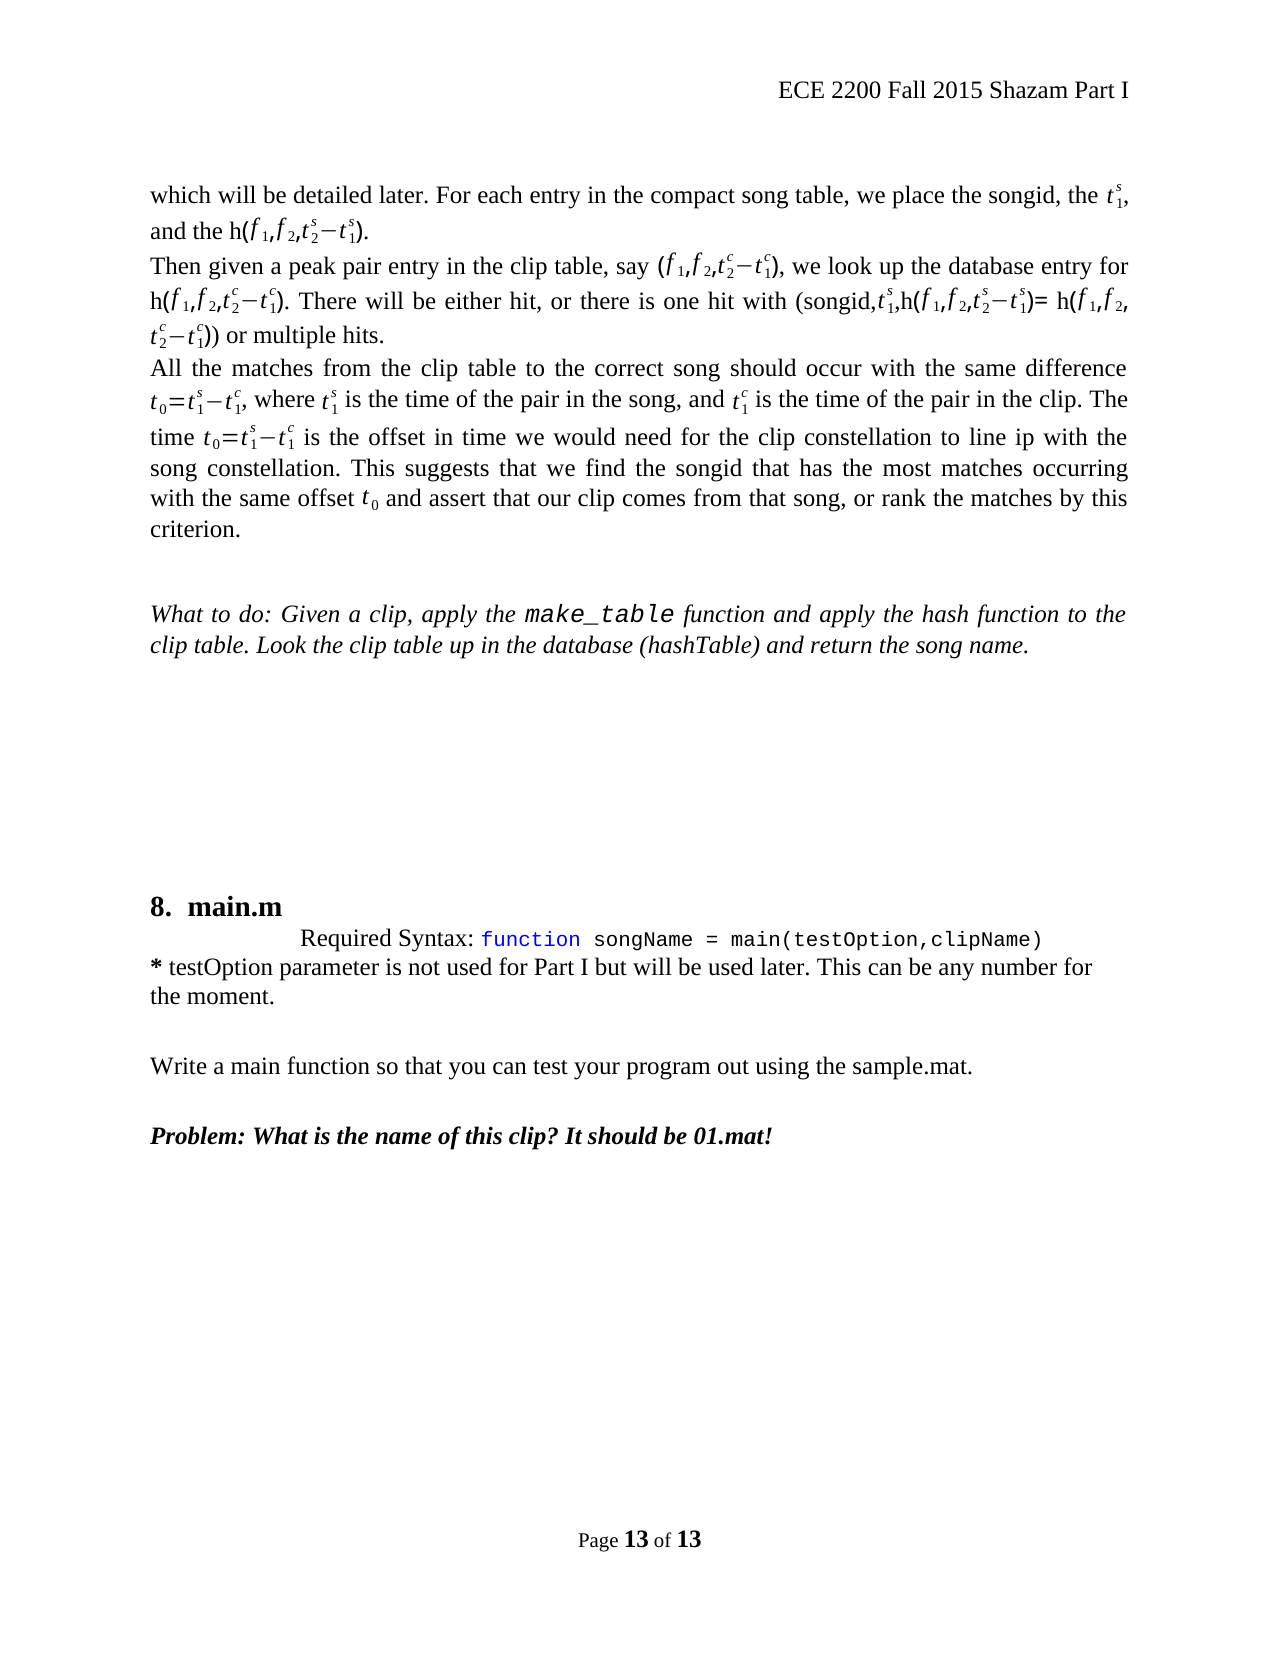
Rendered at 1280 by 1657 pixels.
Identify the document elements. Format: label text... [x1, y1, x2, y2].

text Then given a peak pair entry in the clip table, say (,,), we look up the database entry for h(,,). There will be either hit, or there is one hit with (songid,,h(,,)= h(,,)) or multiple hits. [150, 247, 1129, 353]
text Problem: What is the name of this clip? It should be 01.mat! [150, 1121, 1129, 1150]
list Required Syntax: function songName = main(testOption,clipName) [262, 923, 1129, 952]
text * testOption parameter is not used for Part I but will be used later. This can be any number for the moment. [150, 952, 1129, 1010]
text Write a main function so that you can test your program out using the sample.mat. [150, 1051, 1129, 1080]
text All the matches from the clip table to the correct song should occur with the same difference , where is the time of the pair in the song, and is the time of the pair in the clip. The time is the offset in time we would need for the clip constellation to line ip with the song constellation. This suggests that we find the songid that has the most matches occurring with the same offset and assert that our clip comes from that song, or rank the matches by this criterion. [150, 353, 1129, 542]
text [150, 177, 1129, 247]
text What to do: Given a clip, apply the make_table function and apply the hash function to the clip table. Look the clip table up in the database (hashTable) and return the song name. [150, 599, 1129, 659]
list main.m [150, 889, 1129, 923]
